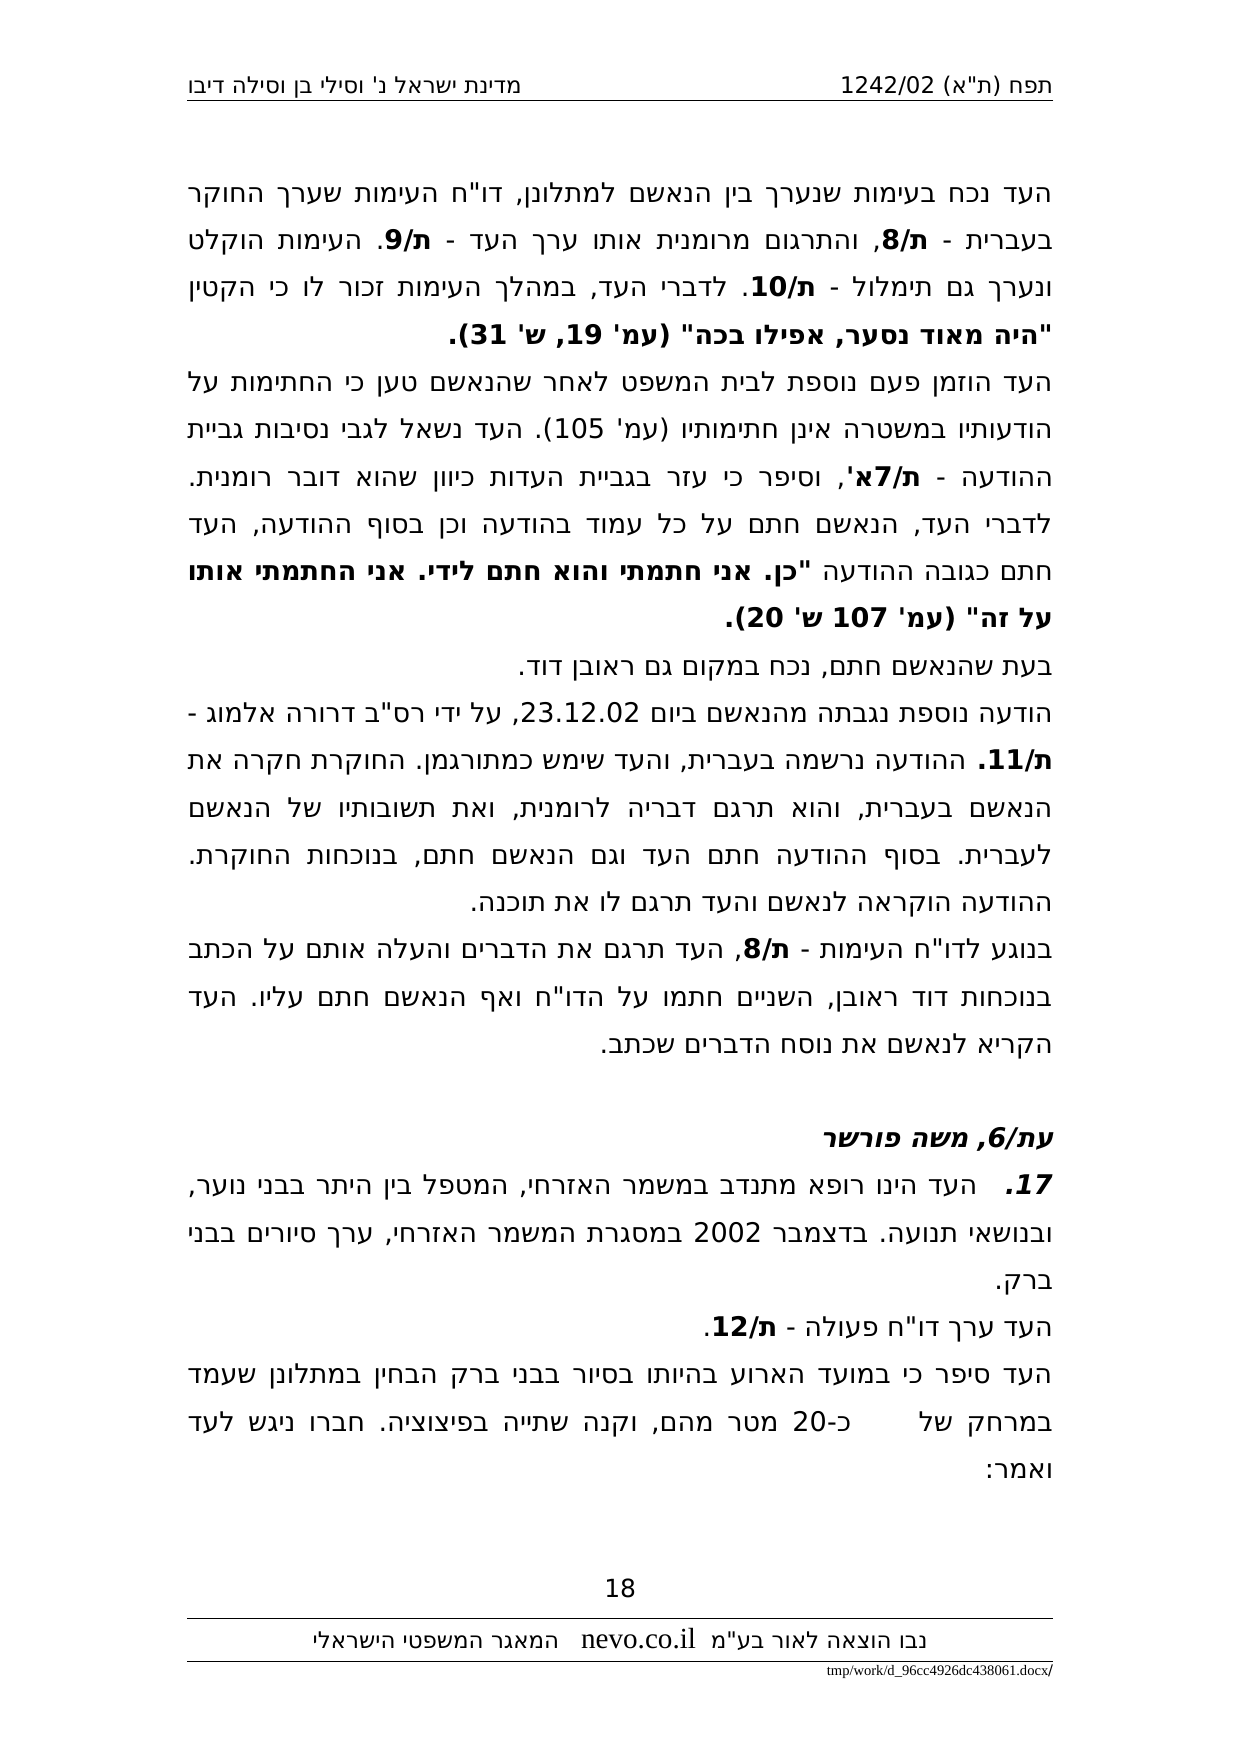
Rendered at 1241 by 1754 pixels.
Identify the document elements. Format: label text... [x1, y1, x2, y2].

text בנוגע לדו"ח העימות - ת/8, העד תרגם את הדברים והעלה אותם על הכתב בנוכחות דוד ראובן, השניים חתמו על הדו"ח ואף הנאשם חתם עליו. העד הקריא לנאשם את נוסח הדברים שכתב. [187, 934, 1053, 1060]
text העד סיפר כי במועד הארוע בהיותו בסיור בבני ברק הבחין במתלונן שעמד במרחק של כ-20 מטר מהם, וקנה שתייה בפיצוציה. חברו ניגש לעד ואמר: [187, 1359, 1053, 1485]
text העד ערך דו"ח פעולה - ת/12. [187, 1312, 1053, 1343]
text בעת שהנאשם חתם, נכח במקום גם ראובן דוד. [187, 650, 1053, 682]
text 17. העד הינו רופא מתנדב במשמר האזרחי, המטפל בין היתר בבני נוער, ובנושאי תנועה. בדצמבר 2002 במסגרת המשמר האזרחי, ערך סיורים בבני ברק. [187, 1170, 1053, 1296]
text העד נכח בעימות שנערך בין הנאשם למתלונן, דו"ח העימות שערך החוקר בעברית - ת/8, והתרגום מרומנית אותו ערך העד - ת/9. העימות הוקלט ונערך גם תימלול - ת/10. לדברי העד, במהלך העימות זכור לו כי הקטין "היה מאוד נסער, אפילו בכה" (עמ' 19, ש' 31). [187, 177, 1053, 351]
text הודעה נוספת נגבתה מהנאשם ביום 23.12.02, על ידי רס"ב דרורה אלמוג - ת/11. ההודעה נרשמה בעברית, והעד שימש כמתורגמן. החוקרת חקרה את הנאשם בעברית, והוא תרגם דבריה לרומנית, ואת תשובותיו של הנאשם לעברית. בסוף ההודעה חתם העד וגם הנאשם חתם, בנוכחות החוקרת. ההודעה הוקראה לנאשם והעד תרגם לו את תוכנה. [187, 697, 1053, 918]
text עת/6, משה פורשר [187, 1122, 1053, 1154]
text העד הוזמן פעם נוספת לבית המשפט לאחר שהנאשם טען כי החתימות על הודעותיו במשטרה אינן חתימותיו (עמ' 105). העד נשאל לגבי נסיבות גביית ההודעה - ת/7א', וסיפר כי עזר בגביית העדות כיוון שהוא דובר רומנית. לדברי העד, הנאשם חתם על כל עמוד בהודעה וכן בסוף ההודעה, העד חתם כגובה ההודעה "כן. אני חתמתי והוא חתם לידי. אני החתמתי אותו על זה" (עמ' 107 ש' 20). [187, 366, 1053, 634]
